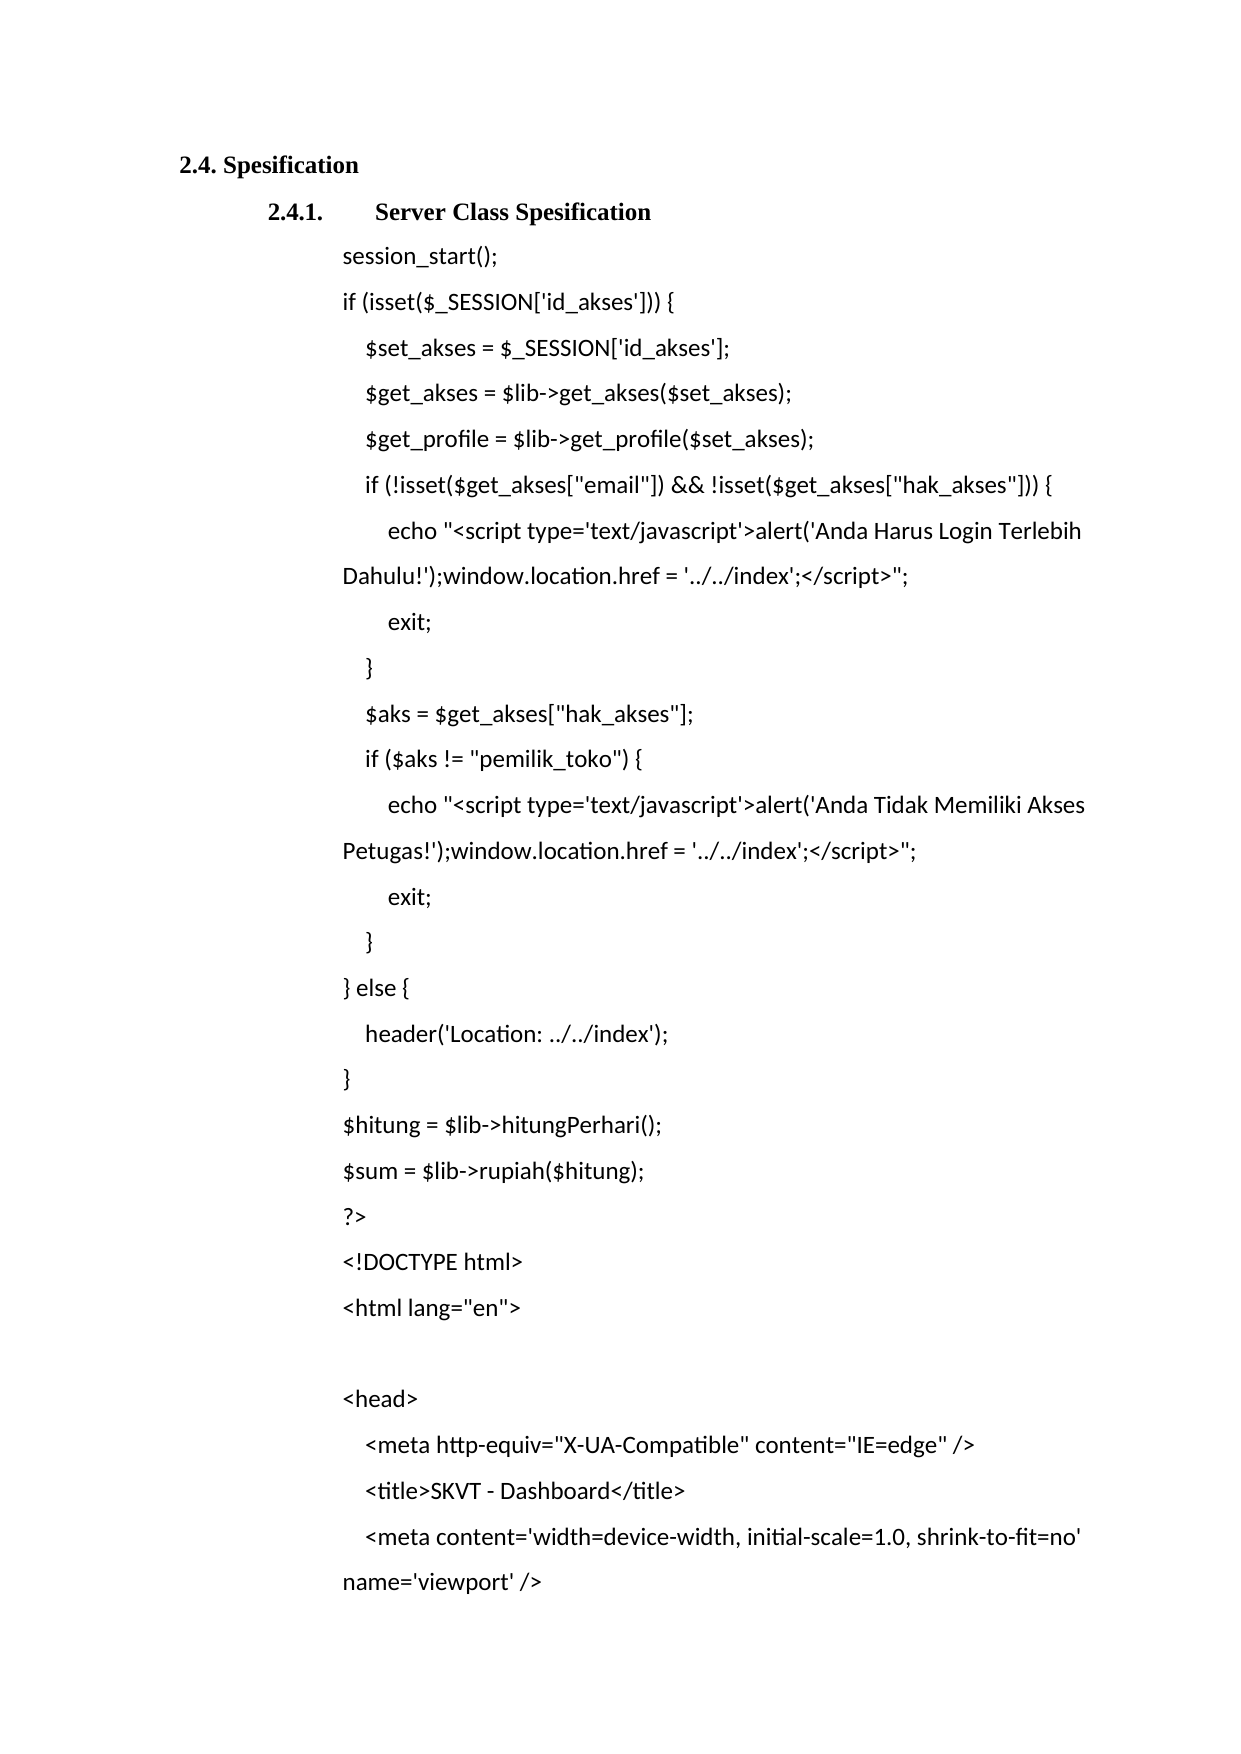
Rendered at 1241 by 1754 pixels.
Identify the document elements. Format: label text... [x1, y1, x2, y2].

text echo "<script type='text/javascript'>alert('Anda Tidak Memiliki Akses Petugas!');window.location.href = '../../index';</script>"; [342, 789, 1090, 865]
text if ($aks != "pemilik_toko") { [342, 743, 1090, 774]
text <title>SKVT - Dashboard</title> [342, 1475, 1090, 1506]
text $get_profile = $lib->get_profile($set_akses); [342, 423, 1090, 454]
text header('Location: ../../index'); [342, 1018, 1090, 1048]
text if (isset($_SESSION['id_akses'])) { [342, 286, 1090, 317]
text session_start(); [342, 240, 1090, 271]
text if (!isset($get_akses["email"]) && !isset($get_akses["hak_akses"])) { [342, 469, 1090, 499]
text echo "<script type='text/javascript'>alert('Anda Harus Login Terlebih Dahulu!');window.location.href = '../../index';</script>"; [342, 515, 1090, 591]
text } [342, 926, 1090, 957]
text } else { [342, 972, 1090, 1003]
text <meta content='width=device-width, initial-scale=1.0, shrink-to-fit=no' name='viewport' /> [342, 1521, 1090, 1597]
subtitle Server Class Spesification [268, 197, 1090, 226]
text } [342, 652, 1090, 682]
text $sum = $lib->rupiah($hitung); [342, 1155, 1090, 1186]
text $aks = $get_akses["hak_akses"]; [342, 698, 1090, 728]
text <head> [342, 1384, 1090, 1414]
text <html lang="en"> [342, 1292, 1090, 1323]
text } [342, 1063, 1090, 1094]
text exit; [342, 606, 1090, 637]
text <meta http-equiv="X-UA-Compatible" content="IE=edge" /> [342, 1429, 1090, 1460]
text ?> [342, 1201, 1090, 1231]
subtitle Spesification [179, 150, 1090, 179]
text $hitung = $lib->hitungPerhari(); [342, 1109, 1090, 1140]
text exit; [342, 881, 1090, 911]
text $get_akses = $lib->get_akses($set_akses); [342, 378, 1090, 408]
text $set_akses = $_SESSION['id_akses']; [342, 332, 1090, 362]
text <!DOCTYPE html> [342, 1246, 1090, 1277]
